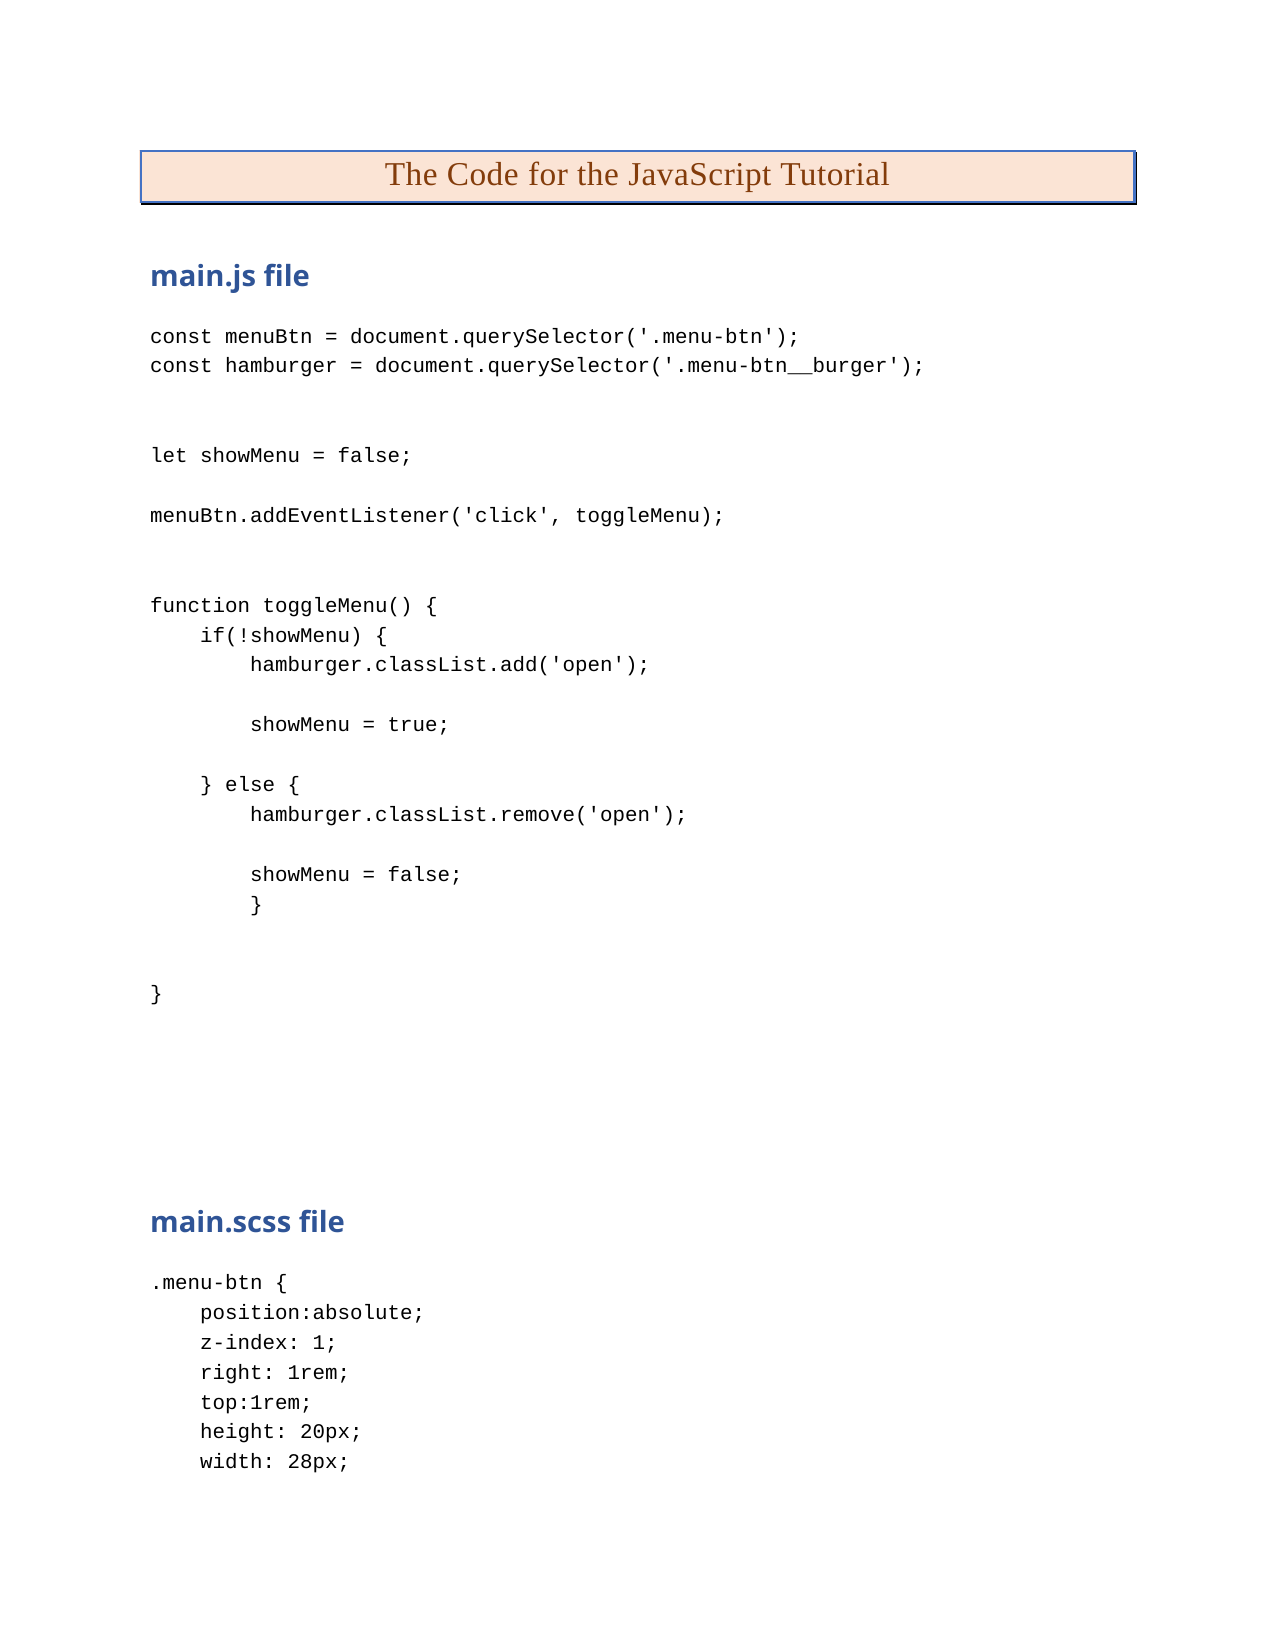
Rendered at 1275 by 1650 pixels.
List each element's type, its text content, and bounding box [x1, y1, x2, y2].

subtitle main.js file [150, 255, 1125, 295]
text .menu-btn { [150, 1272, 1125, 1296]
text hamburger.classList.remove('open'); [150, 804, 1125, 828]
text showMenu = true; [150, 714, 1125, 738]
text z-index: 1; [150, 1332, 1125, 1356]
text top:1rem; [150, 1392, 1125, 1415]
text right: 1rem; [150, 1362, 1125, 1385]
text if(!showMenu) { [150, 624, 1125, 648]
title The Code for the JavaScript Tutorial [142, 152, 1133, 201]
text } [150, 983, 1125, 1007]
text position:absolute; [150, 1302, 1125, 1326]
text } [150, 894, 1125, 917]
text menuBtn.addEventListener('click', toggleMenu); [150, 505, 1125, 529]
text const menuBtn = document.querySelector('.menu-btn'); [150, 326, 1125, 349]
text height: 20px; [150, 1422, 1125, 1445]
text width: 28px; [150, 1451, 1125, 1475]
text showMenu = false; [150, 864, 1125, 887]
text function toggleMenu() { [150, 595, 1125, 618]
text let showMenu = false; [150, 445, 1125, 469]
text } else { [150, 774, 1125, 798]
subtitle main.scss file [150, 1201, 1125, 1241]
text hamburger.classList.add('open'); [150, 654, 1125, 678]
text const hamburger = document.querySelector('.menu-btn__burger'); [150, 356, 1125, 379]
